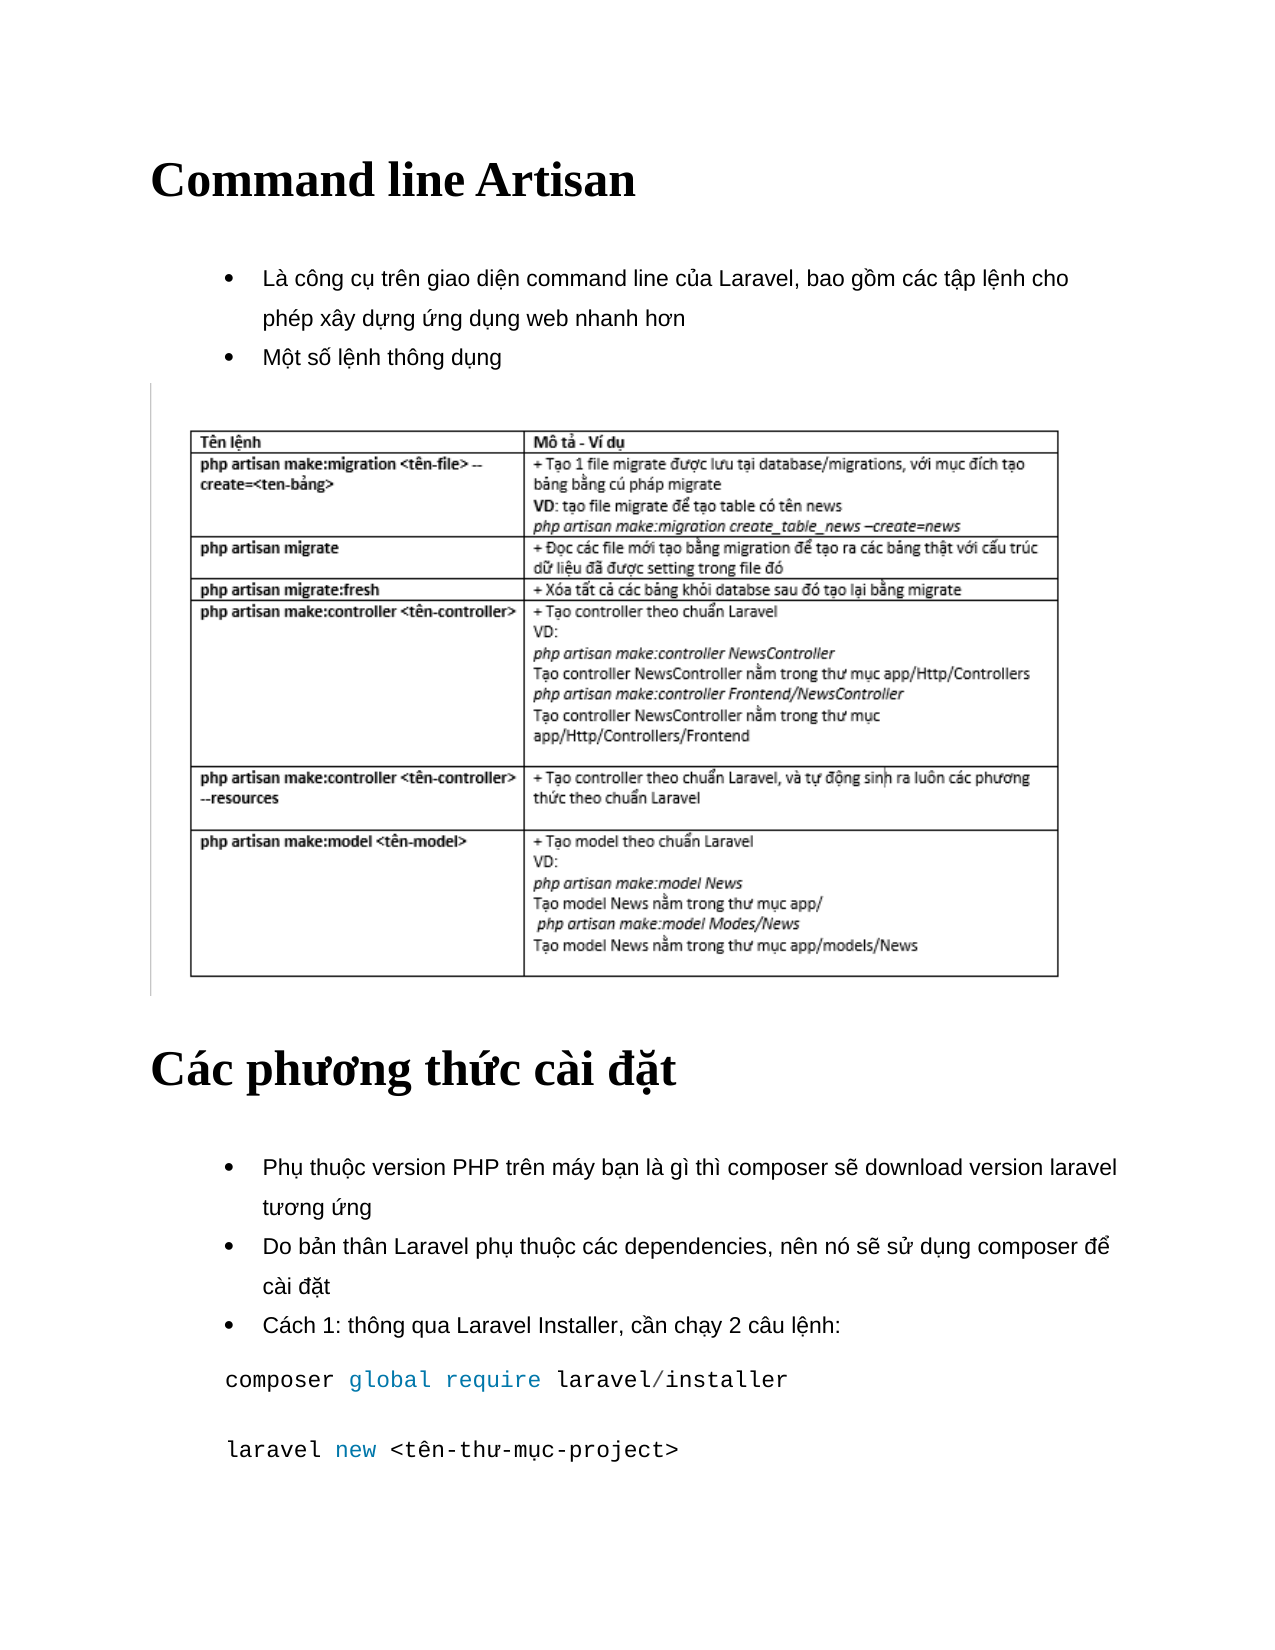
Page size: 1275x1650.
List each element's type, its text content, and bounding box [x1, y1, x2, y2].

list Do bản thân Laravel phụ thuộc các dependencies, nên nó sẽ sử dụng composer để cài đặt [225, 1233, 1125, 1299]
text composer global require laravel/installer [225, 1368, 1125, 1394]
list Là công cụ trên giao diện command line của Laravel, bao gồm các tập lệnh cho phép xây dựng ứng dụng web nhanh hơn [225, 265, 1125, 331]
list Phụ thuộc version PHP trên máy bạn là gì thì composer sẽ download version laravel tương ứng [225, 1154, 1125, 1220]
text laravel new <tên-thư-mục-project> [225, 1438, 1125, 1464]
subtitle Các phương thức cài đặt [150, 1039, 1125, 1096]
list Cách 1: thông qua Laravel Installer, cần chạy 2 câu lệnh: [225, 1312, 1125, 1338]
list Một số lệnh thông dụng [225, 344, 1125, 371]
picture [150, 383, 1092, 996]
subtitle Command line Artisan [150, 150, 1125, 207]
